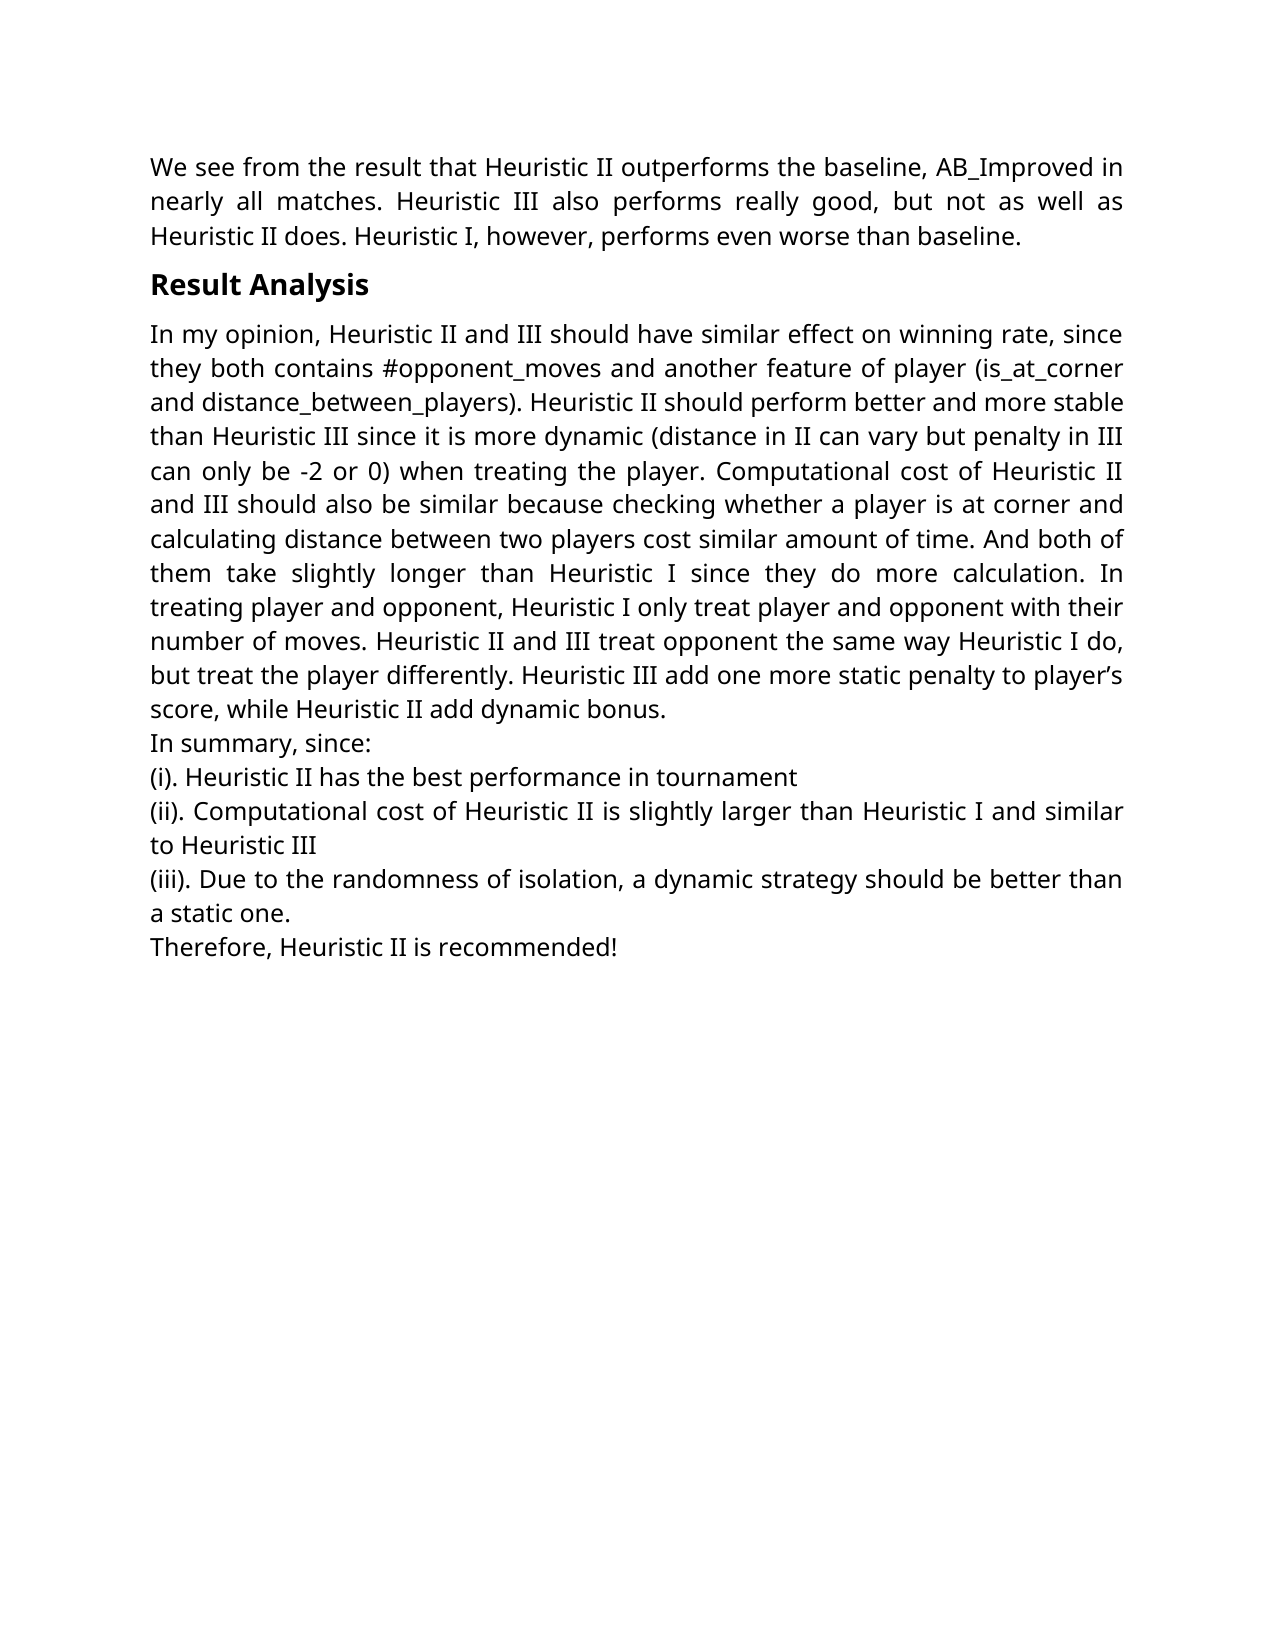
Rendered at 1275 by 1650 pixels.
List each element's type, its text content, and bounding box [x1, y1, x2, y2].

text Therefore, Heuristic II is recommended! [150, 930, 1125, 964]
text In summary, since: [150, 726, 1125, 760]
text We see from the result that Heuristic II outperforms the baseline, AB_Improved in nearly all matches. Heuristic III also performs really good, but not as well as Heuristic II does. Heuristic I, however, performs even worse than baseline. [150, 150, 1125, 252]
text (i). Heuristic II has the best performance in tournament [150, 760, 1125, 794]
text (ii). Computational cost of Heuristic II is slightly larger than Heuristic I and similar to Heuristic III [150, 794, 1125, 862]
text (iii). Due to the randomness of isolation, a dynamic strategy should be better than a static one. [150, 862, 1125, 930]
text Result Analysis [150, 265, 1125, 304]
text In my opinion, Heuristic II and III should have similar effect on winning rate, since they both contains #opponent_moves and another feature of player (is_at_corner and distance_between_players). Heuristic II should perform better and more stable than Heuristic III since it is more dynamic (distance in II can vary but penalty in III can only be -2 or 0) when treating the player. Computational cost of Heuristic II and III should also be similar because checking whether a player is at corner and calculating distance between two players cost similar amount of time. And both of them take slightly longer than Heuristic I since they do more calculation. In treating player and opponent, Heuristic I only treat player and opponent with their number of moves. Heuristic II and III treat opponent the same way Heuristic I do, but treat the player differently. Heuristic III add one more static penalty to player’s score, while Heuristic II add dynamic bonus. [150, 317, 1125, 726]
